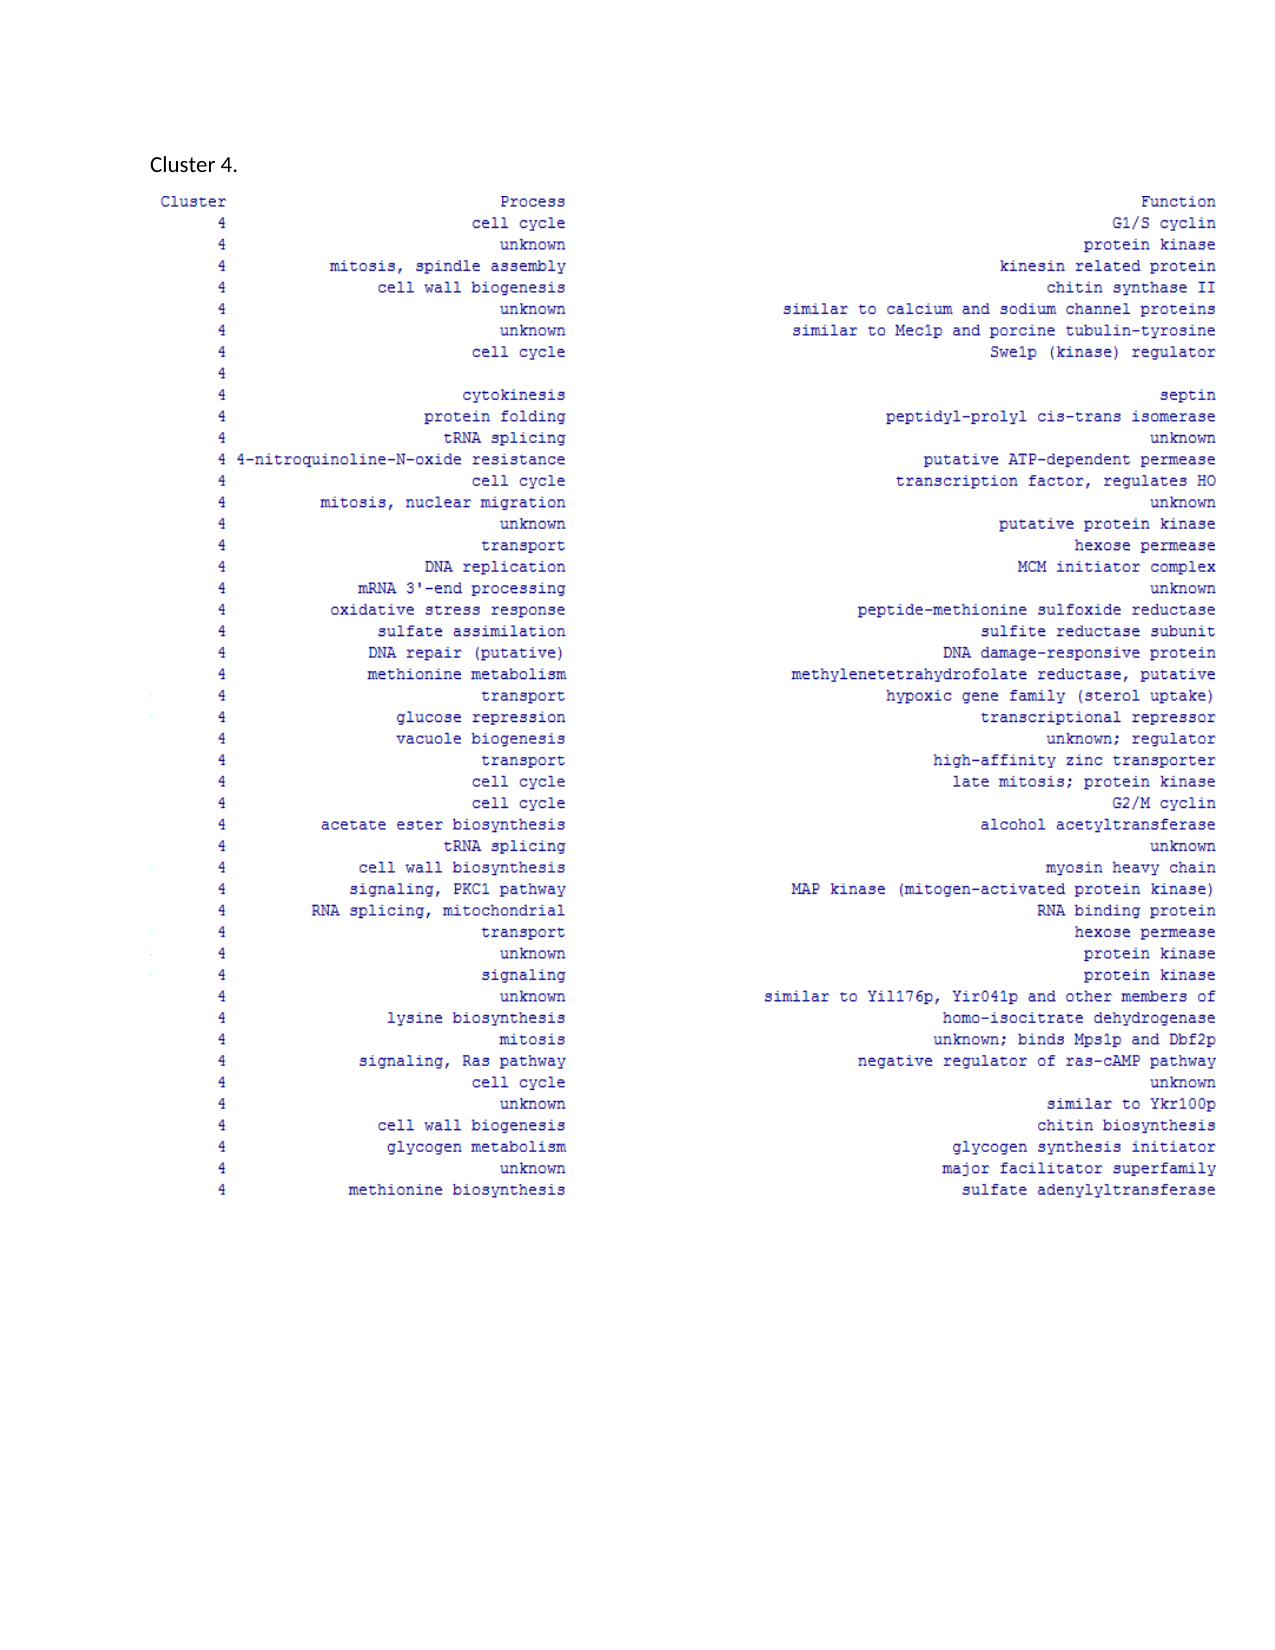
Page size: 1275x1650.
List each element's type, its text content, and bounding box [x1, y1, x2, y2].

text Cluster 4. [150, 150, 1125, 178]
picture [150, 196, 1229, 1203]
